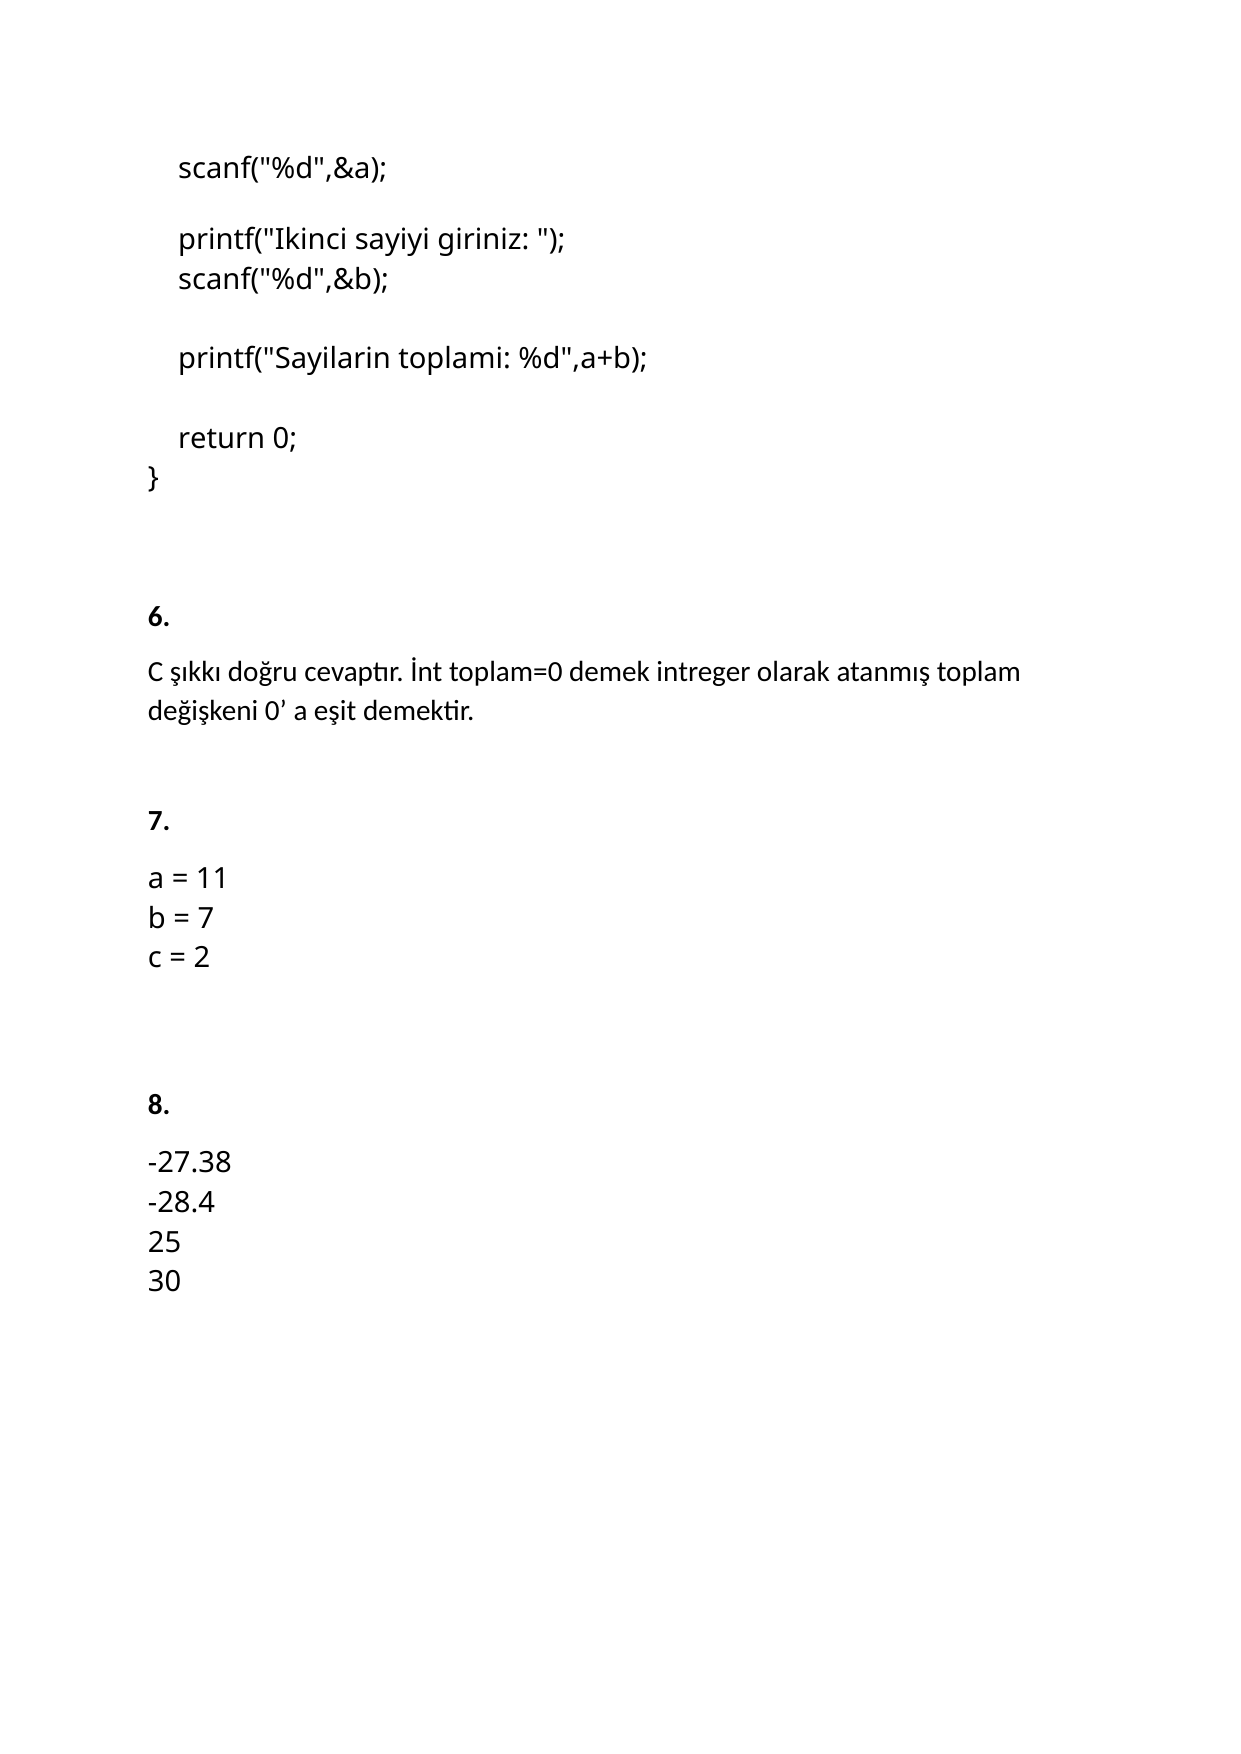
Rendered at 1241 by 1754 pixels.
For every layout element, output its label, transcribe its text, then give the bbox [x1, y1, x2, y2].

text -28.4 [148, 1181, 1093, 1221]
text printf("Ikinci sayiyi giriniz: "); [148, 218, 1093, 258]
text 6. [148, 598, 1093, 634]
text scanf("%d",&a); [148, 148, 1093, 187]
text 8. [148, 1086, 1093, 1122]
text 25 [148, 1221, 1093, 1261]
text 30 [148, 1261, 1093, 1300]
text scanf("%d",&b); [148, 258, 1093, 298]
text C şıkkı doğru cevaptır. İnt toplam=0 demek intreger olarak atanmış toplam değişkeni 0’ a eşit demektir. [148, 653, 1093, 727]
text return 0; [148, 417, 1093, 457]
text c = 2 [148, 937, 1093, 976]
text } [148, 457, 1093, 496]
text -27.38 [148, 1142, 1093, 1181]
text a = 11 [148, 857, 1093, 897]
text b = 7 [148, 897, 1093, 937]
text printf("Sayilarin toplami: %d",a+b); [148, 338, 1093, 377]
text 7. [148, 802, 1093, 838]
